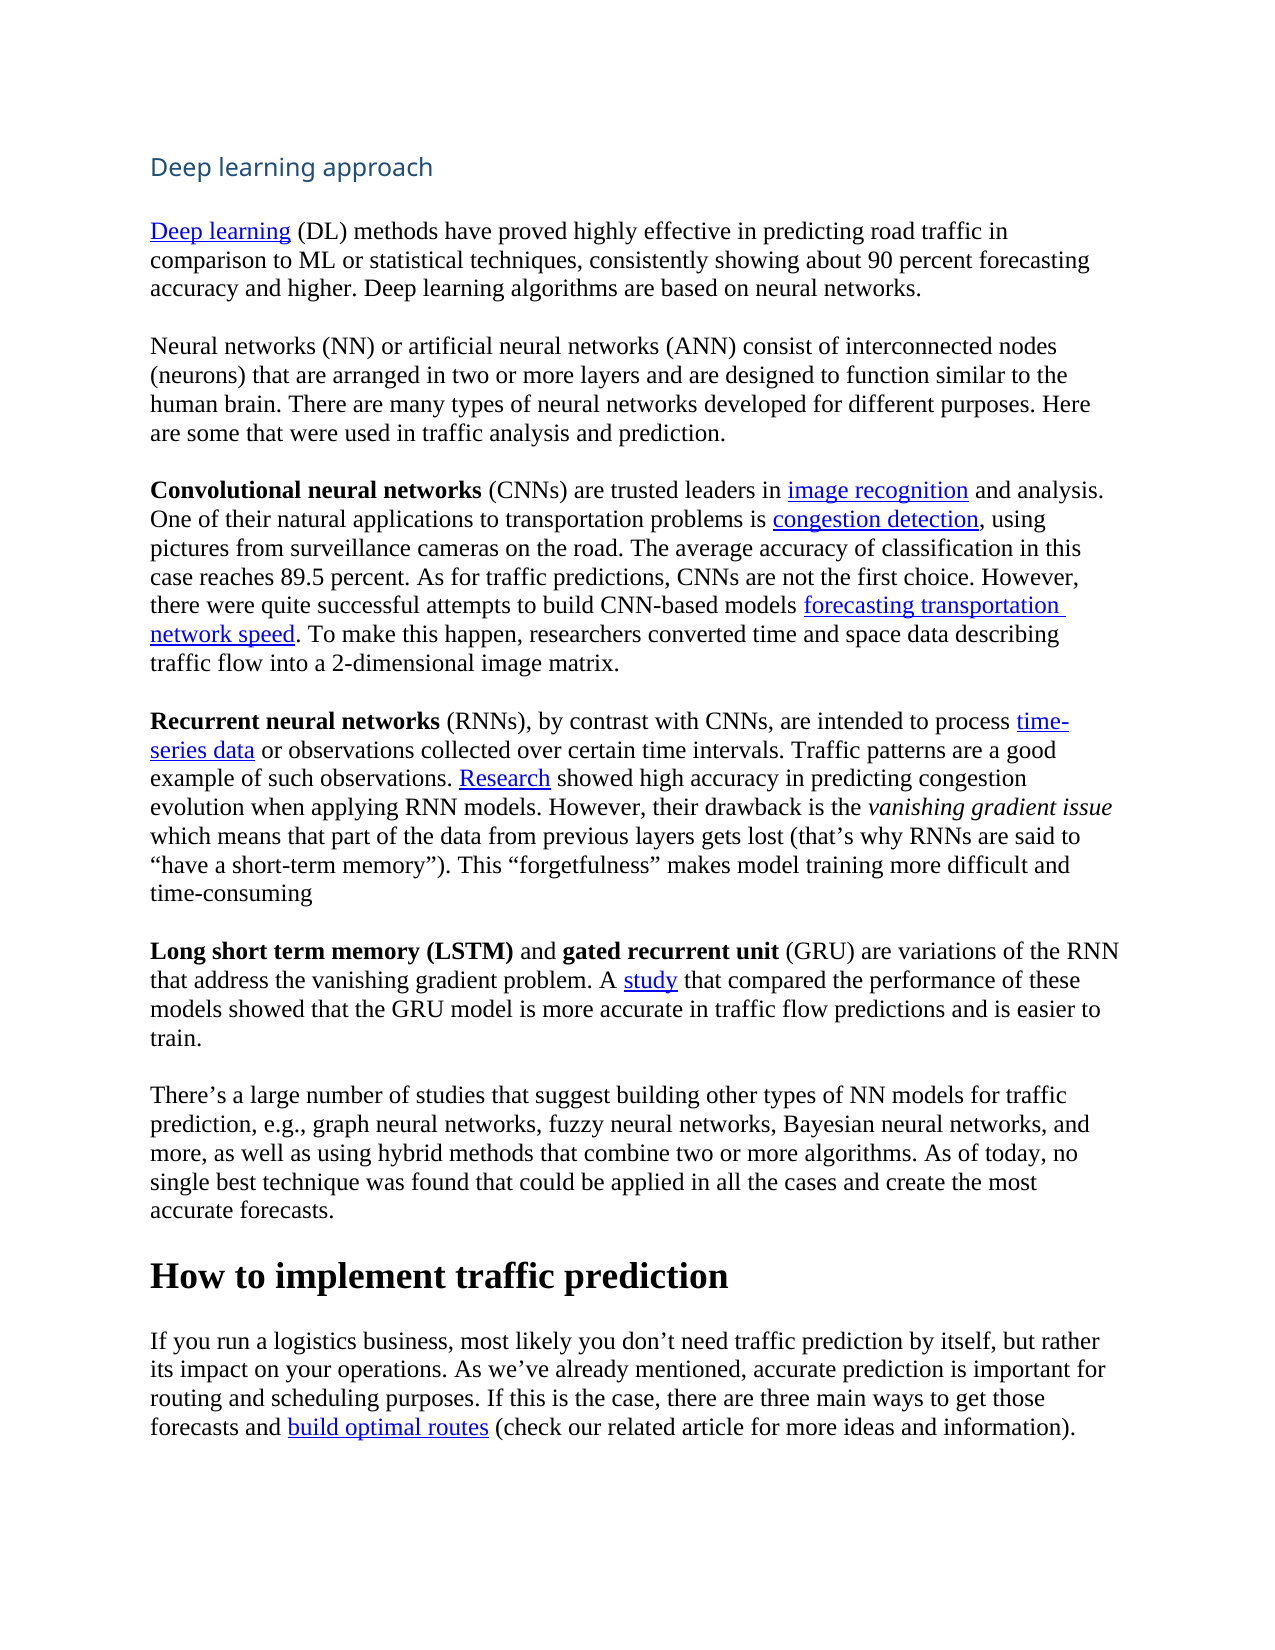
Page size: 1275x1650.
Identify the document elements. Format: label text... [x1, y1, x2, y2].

text If you run a logistics business, most likely you don’t need traffic prediction by itself, but rather its impact on your operations. As we’ve already mentioned, accurate prediction is important for routing and scheduling purposes. If this is the case, there are three main ways to get those forecasts and build optimal routes (check our related article for more ideas and information). [150, 1326, 1125, 1441]
text Neural networks (NN) or artificial neural networks (ANN) consist of interconnected nodes (neurons) that are arranged in two or more layers and are designed to function similar to the human brain. There are many types of neural networks developed for different purposes. Here are some that were used in traffic analysis and prediction. [150, 331, 1125, 446]
text Long short term memory (LSTM) and gated recurrent unit (GRU) are variations of the RNN that address the vanishing gradient problem. A study that compared the performance of these models showed that the GRU model is more accurate in traffic flow predictions and is easier to train. [150, 936, 1125, 1051]
text Deep learning (DL) methods have proved highly effective in predicting road traffic in comparison to ML or statistical techniques, consistently showing about 90 percent forecasting accuracy and higher. Deep learning algorithms are based on neural networks. [150, 216, 1125, 302]
subtitle How to implement traffic prediction [150, 1253, 1125, 1297]
text There’s a large number of studies that suggest building other types of NN models for traffic prediction, e.g., graph neural networks, fuzzy neural networks, Bayesian neural networks, and more, as well as using hybrid methods that combine two or more algorithms. As of today, no single best technique was found that could be applied in all the cases and create the most accurate forecasts. [150, 1081, 1125, 1224]
subtitle Deep learning approach [150, 150, 1125, 184]
text Convolutional neural networks (CNNs) are trusted leaders in image recognition and analysis. One of their natural applications to transportation problems is congestion detection, using pictures from surveillance cameras on the road. The average accuracy of classification in this case reaches 89.5 percent. As for traffic predictions, CNNs are not the first choice. However, there were quite successful attempts to build CNN-based models forecasting transportation network speed. To make this happen, researchers converted time and space data describing traffic flow into a 2-dimensional image matrix. [150, 476, 1125, 677]
text Recurrent neural networks (RNNs), by contrast with CNNs, are intended to process time-series data or observations collected over certain time intervals. Traffic patterns are a good example of such observations. Research showed high accuracy in predicting congestion evolution when applying RNN models. However, their drawback is the vanishing gradient issue which means that part of the data from previous layers gets lost (that’s why RNNs are said to “have a short-term memory”). This “forgetfulness” makes model training more difficult and time-consuming [150, 706, 1125, 907]
